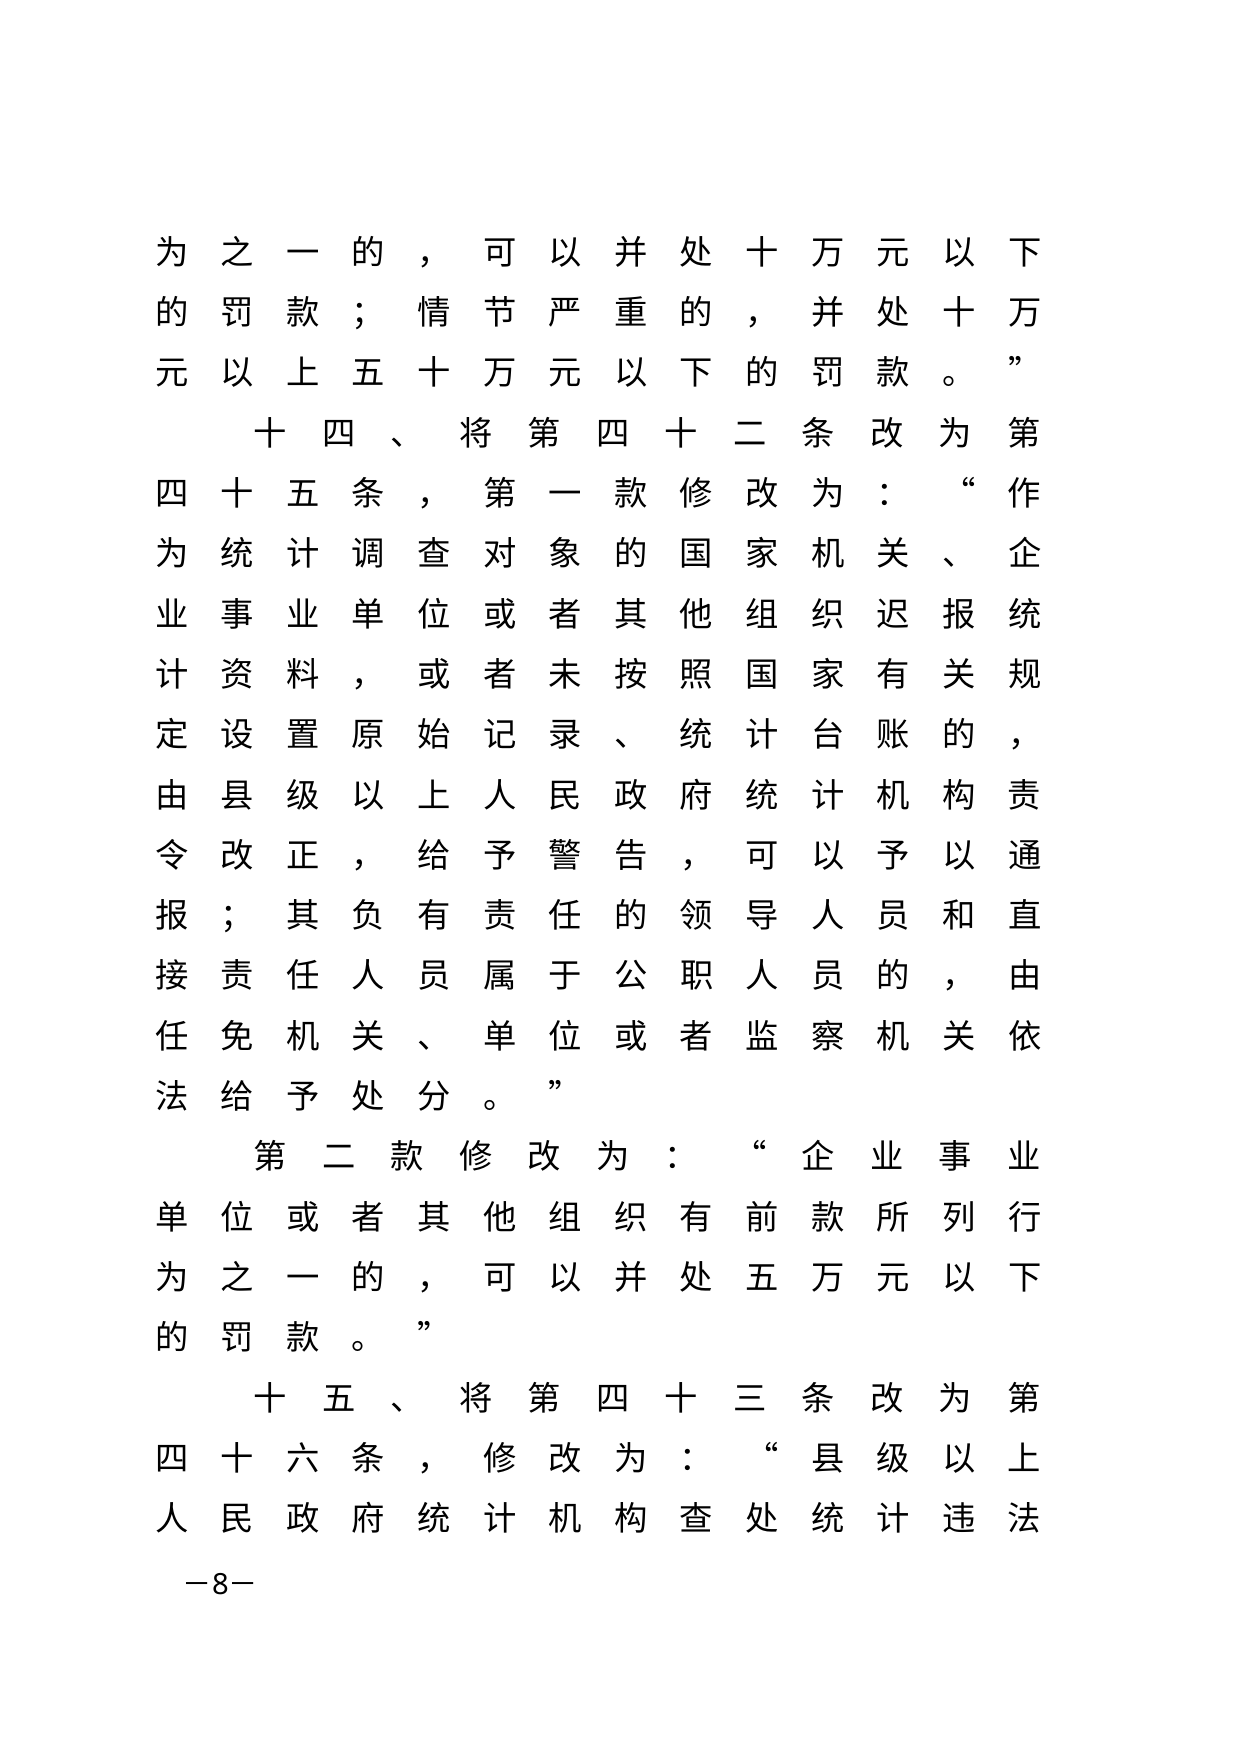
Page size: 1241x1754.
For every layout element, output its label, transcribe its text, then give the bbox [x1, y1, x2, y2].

text 第二款修改为：“企业事业单位或者其他组织有前款所列行为之一的，可以并处十万元以下的罚款；情节严重的，并处十万元以上五十万元以下的罚款。” [155, 219, 1073, 400]
text 十四、将第四十二条改为第四十五条，第一款修改为：“作为统计调查对象的国家机关、企业事业单位或者其他组织迟报统计资料，或者未按照国家有关规定设置原始记录、统计台账的，由县级以上人民政府统计机构责令改正，给予警告，可以予以通报；其负有责任的领导人员和直接责任人员属于公职人员的，由任免机关、单位或者监察机关依法给予处分。” [155, 400, 1073, 1124]
text 第二款修改为：“企业事业单位或者其他组织有前款所列行为之一的，可以并处五万元以下的罚款。” [155, 1124, 1073, 1365]
